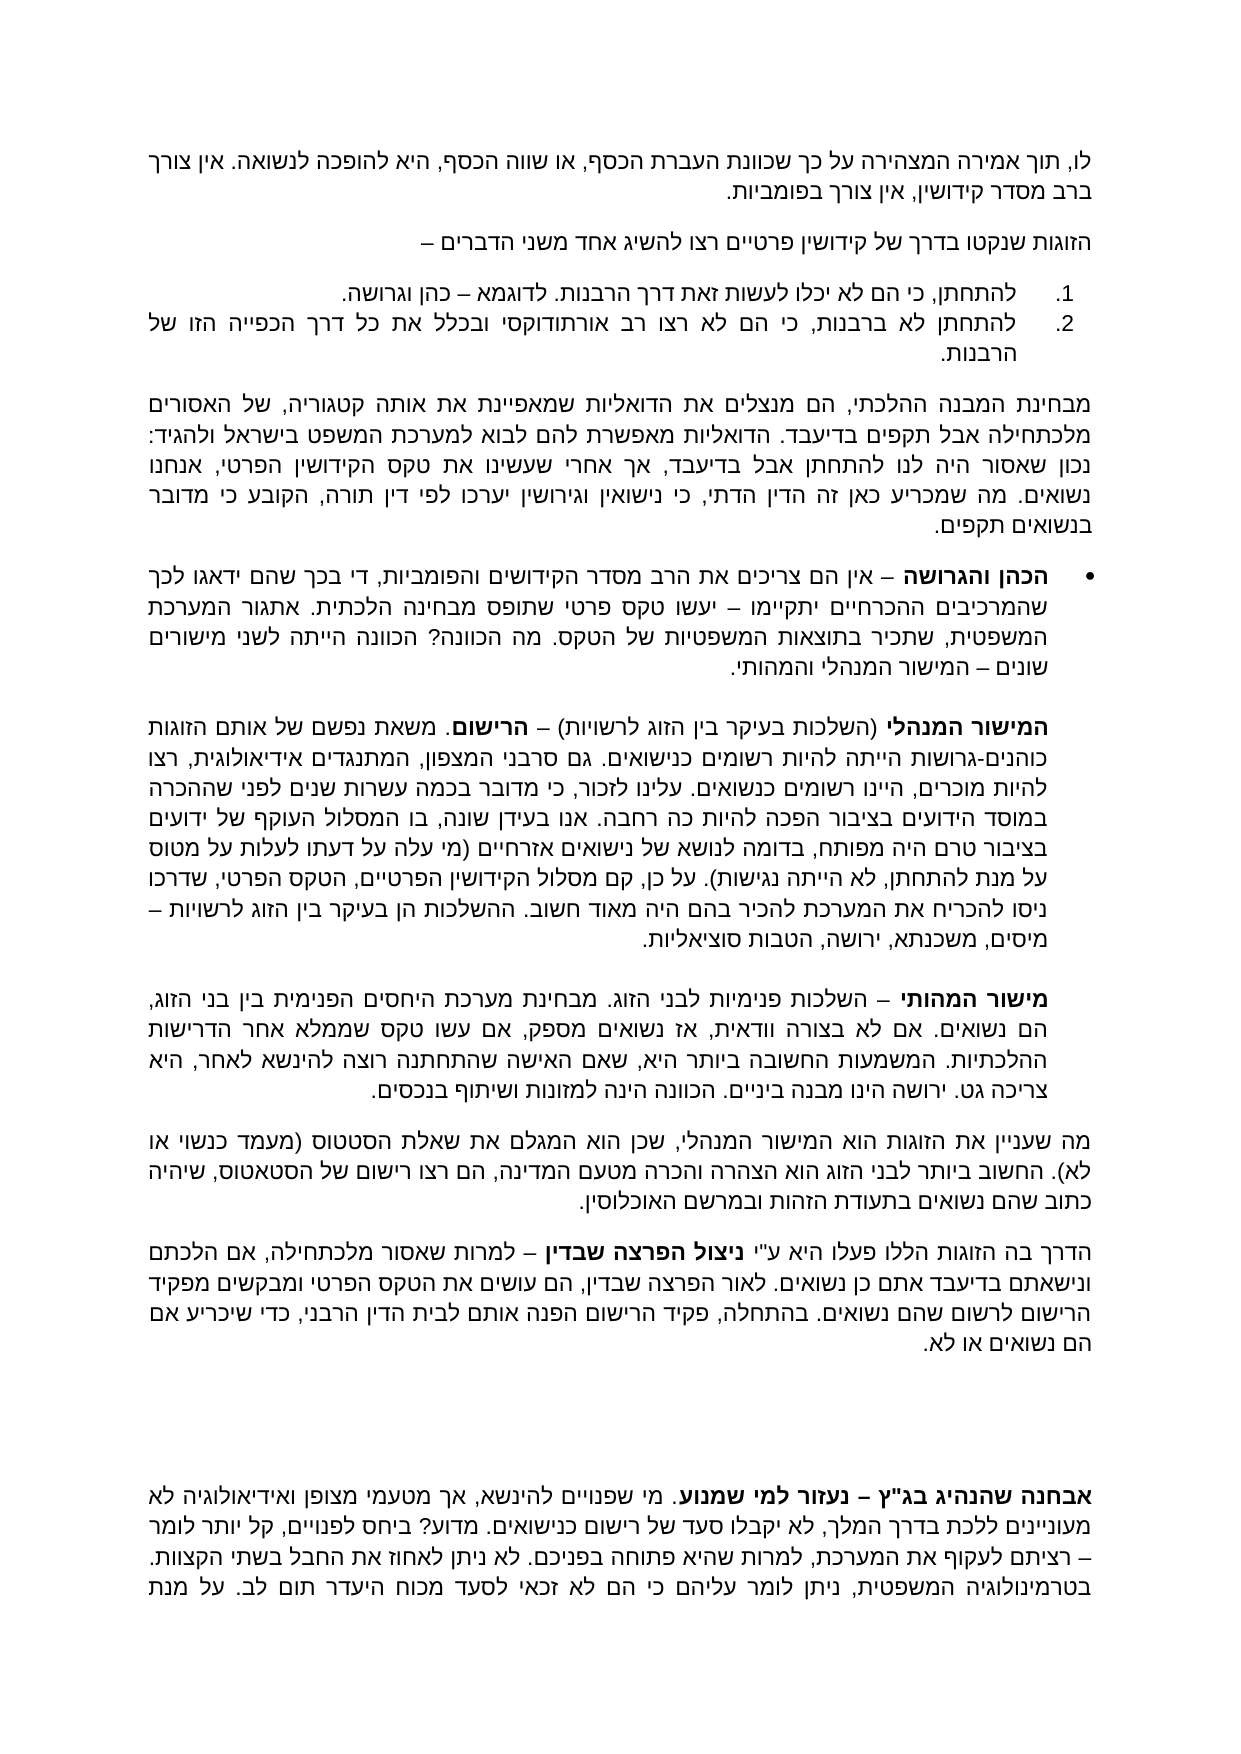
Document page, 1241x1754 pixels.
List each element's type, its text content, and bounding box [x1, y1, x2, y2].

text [148, 1483, 1092, 1600]
list המישור המנהלי (השלכות בעיקר בין הזוג לרשויות) – הרישום. משאת נפשם של אותם הזוגות כוהנים-גרושות הייתה להיות רשומים כנישואים. גם סרבני המצפון, המתנגדים אידיאולוגית, רצו להיות מוכרים, היינו רשומים כנשואים. עלינו לזכור, כי מדובר בכמה עשרות שנים לפני שההכרה במוסד הידועים בציבור הפכה להיות כה רחבה. אנו בעידן שונה, בו המסלול העוקף של ידועים בציבור טרם היה מפותח, בדומה לנושא של נישואים אזרחיים (מי עלה על דעתו לעלות על מטוס על מנת להתחתן, לא הייתה נגישות). על כן, קם מסלול הקידושין הפרטיים, הטקס הפרטי, שדרכו ניסו להכריח את המערכת להכיר בהם היה מאוד חשוב. ההשלכות הן בעיקר בין הזוג לרשויות – מיסים, משכנתא, ירושה, הטבות סוציאליות. [148, 714, 1049, 952]
list הכהן והגרושה – אין הם צריכים את הרב מסדר הקידושים והפומביות, די בכך שהם ידאגו לכך שהמרכיבים ההכרחיים יתקיימו – יעשו טקס פרטי שתופס מבחינה הלכתית. אתגור המערכת המשפטית, שתכיר בתוצאות המשפטיות של הטקס. מה הכוונה? הכוונה הייתה לשני מישורים שונים – המישור המנהלי והמהותי. [148, 563, 1086, 680]
text מבחינת המבנה ההלכתי, הם מנצלים את הדואליות שמאפיינת את אותה קטגוריה, של האסורים מלכתחילה אבל תקפים בדיעבד. הדואליות מאפשרת להם לבוא למערכת המשפט בישראל ולהגיד: נכון שאסור היה לנו להתחתן אבל בדיעבד, אך אחרי שעשינו את טקס הקידושין הפרטי, אנחנו נשואים. מה שמכריע כאן זה הדין הדתי, כי נישואין וגירושין יערכו לפי דין תורה, הקובע כי מדובר בנשואים תקפים. [148, 391, 1092, 539]
list מישור המהותי – השלכות פנימיות לבני הזוג. מבחינת מערכת היחסים הפנימית בין בני הזוג, הם נשואים. אם לא בצורה וודאית, אז נשואים מספק, אם עשו טקס שממלא אחר הדרישות ההלכתיות. המשמעות החשובה ביותר היא, שאם האישה שהתחתנה רוצה להינשא לאחר, היא צריכה גט. ירושה הינו מבנה ביניים. הכוונה הינה למזונות ושיתוף בנכסים. [148, 986, 1049, 1103]
list להתחתן, כי הם לא יכלו לעשות זאת דרך הרבנות. לדוגמא – כהן וגרושה. [148, 280, 1055, 306]
text הזוגות שנקטו בדרך של קידושין פרטיים רצו להשיג אחד משני הדברים – [148, 229, 1092, 255]
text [148, 148, 1092, 204]
text הדרך בה הזוגות הללו פעלו היא ע"י ניצול הפרצה שבדין – למרות שאסור מלכתחילה, אם הלכתם ונישאתם בדיעבד אתם כן נשואים. לאור הפרצה שבדין, הם עושים את הטקס הפרטי ומבקשים מפקיד הרישום לרשום שהם נשואים. בהתחלה, פקיד הרישום הפנה אותם לבית הדין הרבני, כדי שיכריע אם הם נשואים או לא. [148, 1239, 1092, 1356]
text מה שעניין את הזוגות הוא המישור המנהלי, שכן הוא המגלם את שאלת הסטטוס (מעמד כנשוי או לא). החשוב ביותר לבני הזוג הוא הצהרה והכרה מטעם המדינה, הם רצו רישום של הסטאטוס, שיהיה כתוב שהם נשואים בתעודת הזהות ובמרשם האוכלוסין. [148, 1128, 1092, 1215]
list להתחתן לא ברבנות, כי הם לא רצו רב אורתודוקסי ובכלל את כל דרך הכפייה הזו של הרבנות. [148, 310, 1055, 367]
